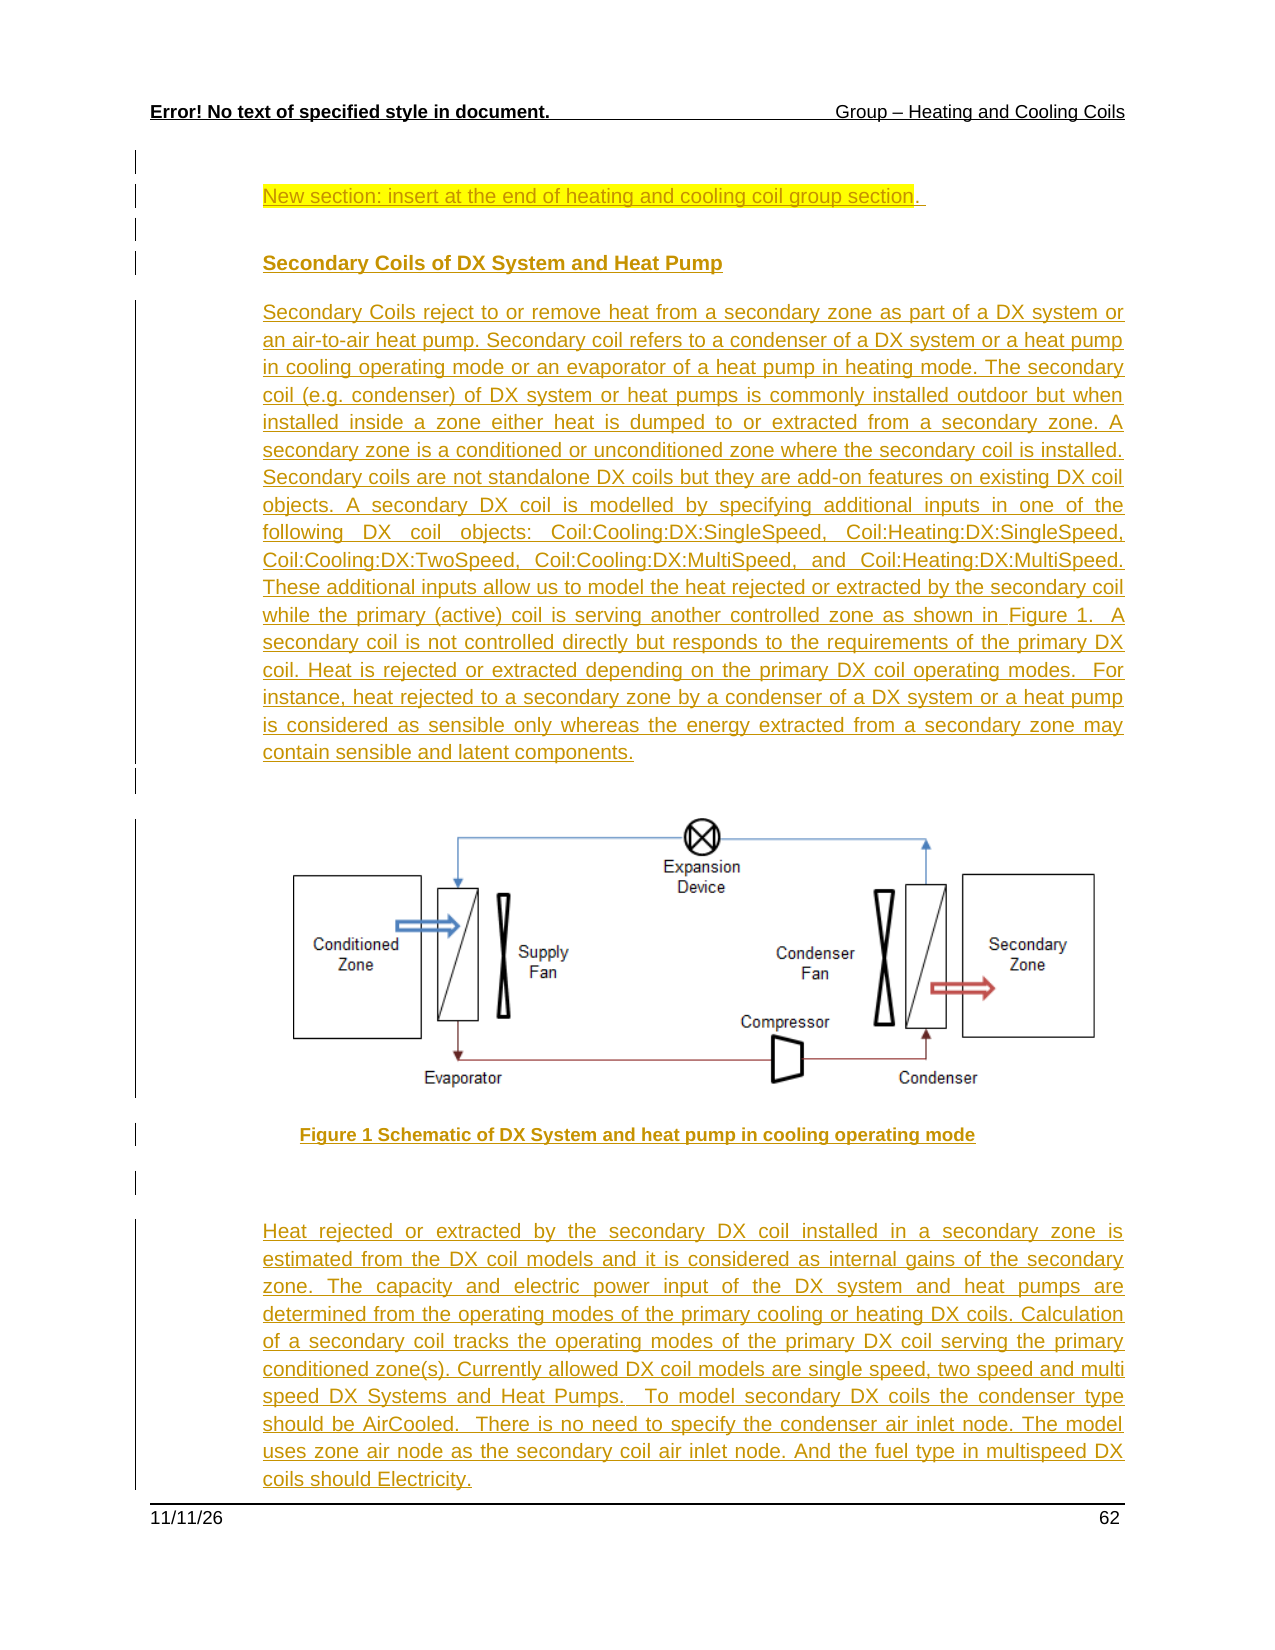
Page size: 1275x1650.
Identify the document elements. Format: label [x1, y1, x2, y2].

picture [293, 818, 1095, 1099]
